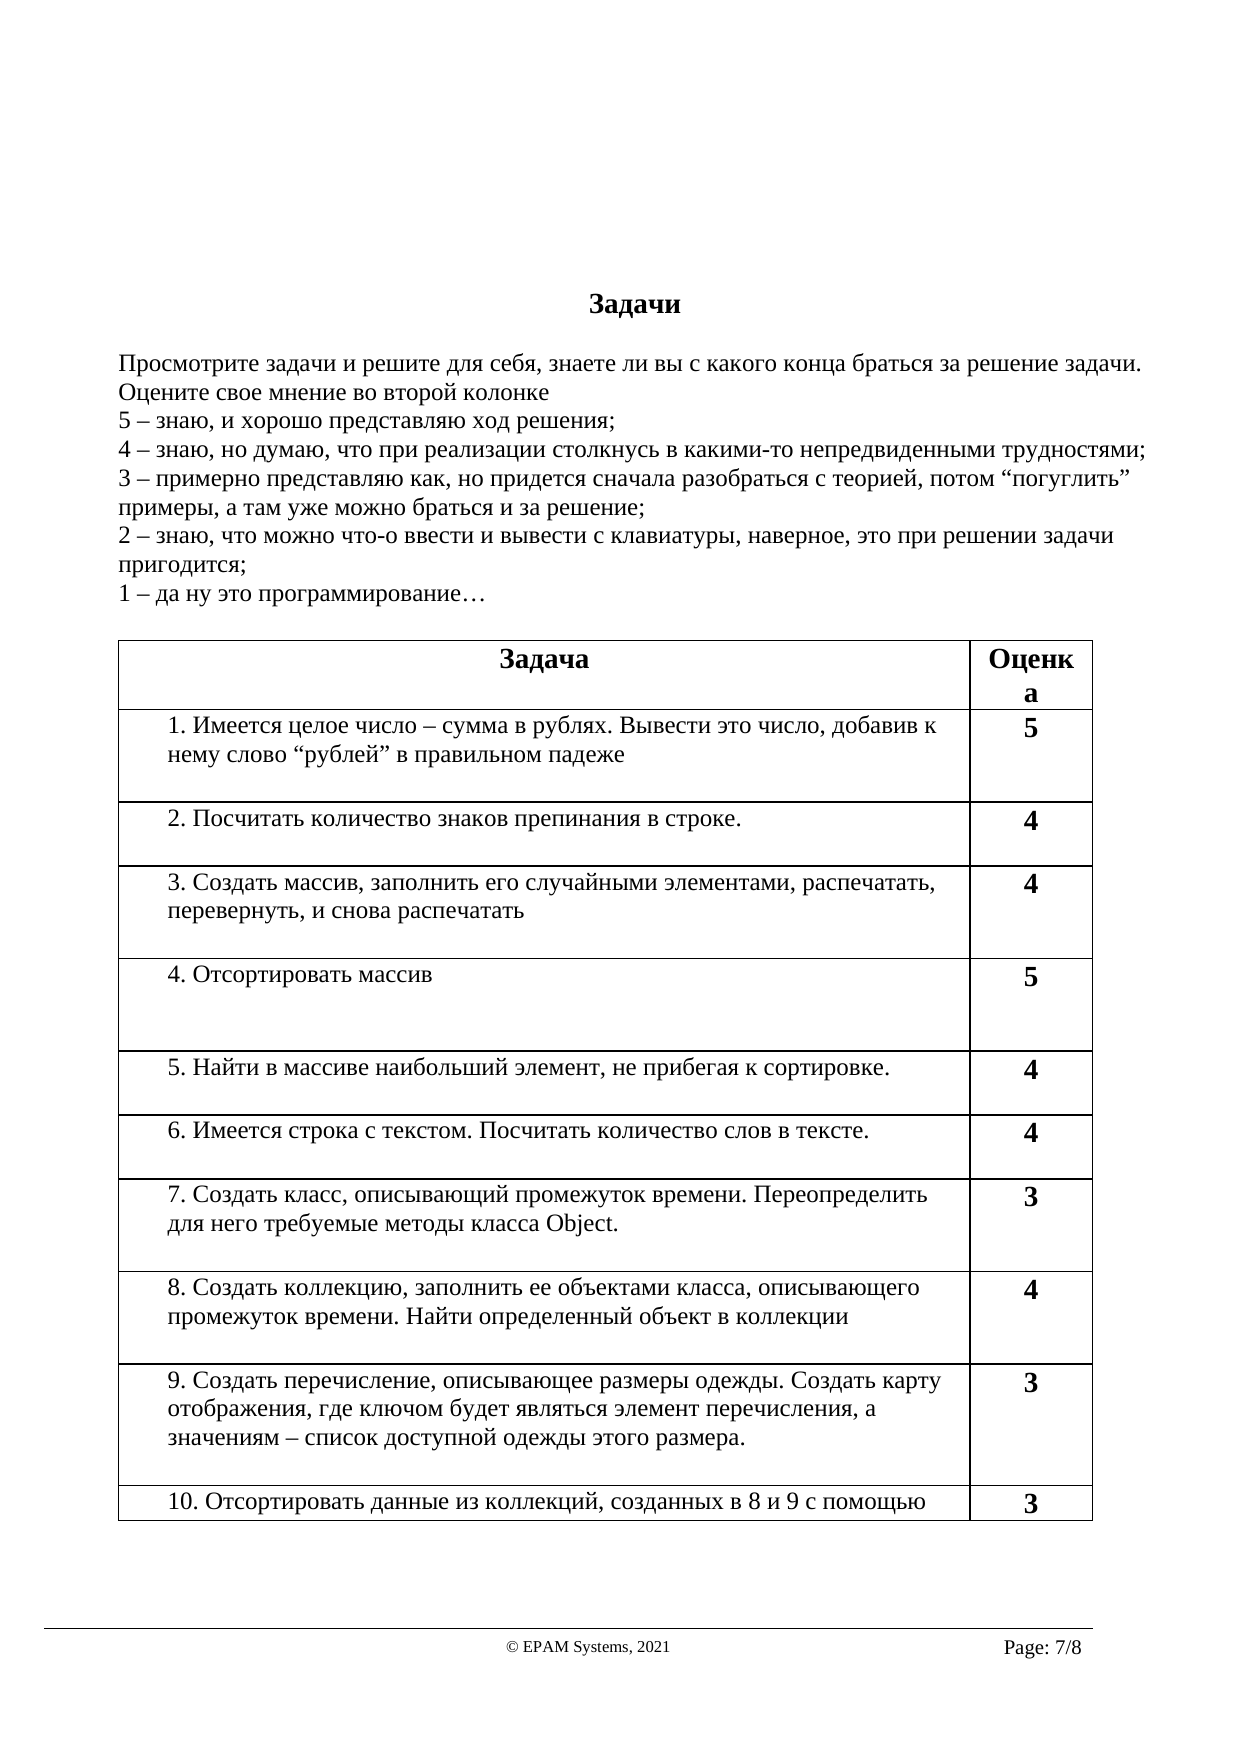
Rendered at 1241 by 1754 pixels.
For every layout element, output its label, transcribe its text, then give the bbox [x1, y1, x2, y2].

table_cell 7. Создать класс, описывающий промежуток времени. Переопределить для него требуемые методы класса Object. [119, 1180, 969, 1271]
table_cell 4 [971, 1052, 1092, 1114]
table_cell 3 [971, 1365, 1092, 1484]
table_cell 2. Посчитать количество знаков препинания в строке. [119, 803, 969, 865]
text 2 – знаю, что можно что-о ввести и вывести с клавиатуры, наверное, это при решении задачи пригодится; [118, 521, 1152, 578]
table_cell 5. Найти в массиве наибольший элемент, не прибегая к сортировке. [119, 1052, 969, 1114]
table_cell 4 [971, 803, 1092, 865]
table_cell 4 [971, 1272, 1092, 1363]
table_cell 1. Имеется целое число – сумма в рублях. Вывести это число, добавив к нему слово “рублей” в правильном падеже [119, 710, 969, 801]
table_header Задача [119, 641, 969, 708]
text 1 – да ну это программирование… [118, 578, 1152, 607]
table_header Оценка [971, 641, 1092, 708]
table_cell 4. Отсортировать массив [119, 959, 969, 1050]
table_cell 8. Создать коллекцию, заполнить ее объектами класса, описывающего промежуток времени. Найти определенный объект в коллекции [119, 1272, 969, 1363]
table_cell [119, 1486, 969, 1519]
text 5 – знаю, и хорошо представляю ход решения; [118, 406, 1152, 434]
text Задачи [118, 286, 1152, 319]
table_cell 5 [971, 959, 1092, 1050]
table_cell 6. Имеется строка с текстом. Посчитать количество слов в тексте. [119, 1116, 969, 1178]
table_cell 4 [971, 1116, 1092, 1178]
text 3 – примерно представляю как, но придется сначала разобраться с теорией, потом “погуглить” примеры, а там уже можно браться и за решение; [118, 463, 1152, 521]
table_cell 9. Создать перечисление, описывающее размеры одежды. Создать карту отображения, где ключом будет являться элемент перечисления, а значениям – список доступной одежды этого размера. [119, 1365, 969, 1484]
text 4 – знаю, но думаю, что при реализации столкнусь в какими-то непредвиденными трудностями; [118, 434, 1152, 463]
table_cell 5 [971, 710, 1092, 801]
table_cell 3 [971, 1180, 1092, 1271]
table_cell 4 [971, 867, 1092, 958]
table_cell 3. Создать массив, заполнить его случайными элементами, распечатать, перевернуть, и снова распечатать [119, 867, 969, 958]
text Просмотрите задачи и решите для себя, знаете ли вы с какого конца браться за решение задачи. Оцените свое мнение во второй колонке [118, 348, 1152, 406]
table_cell 3 [971, 1486, 1092, 1519]
